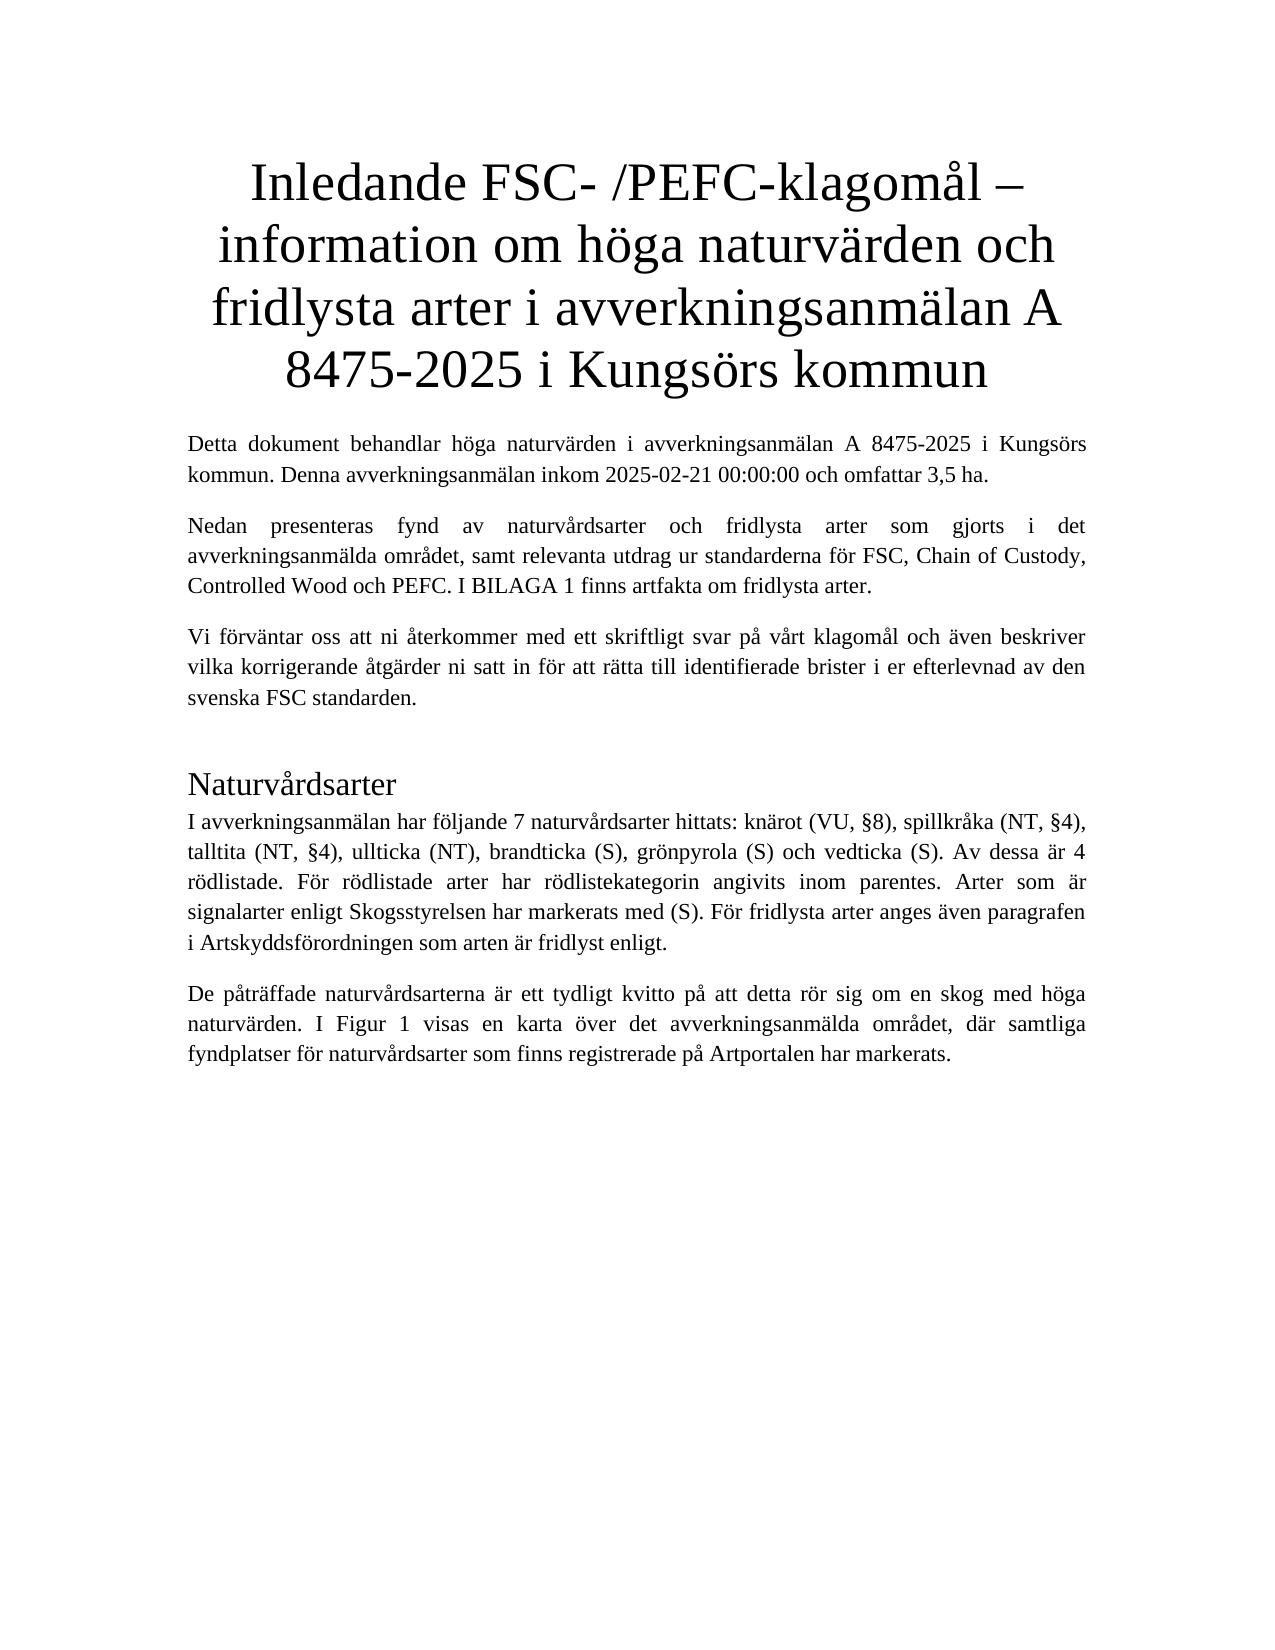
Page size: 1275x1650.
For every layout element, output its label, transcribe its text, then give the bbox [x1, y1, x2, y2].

text Detta dokument behandlar höga naturvärden i avverkningsanmälan A 8475-2025 i Kungsörs kommun. Denna avverkningsanmälan inkom 2025-02-21 00:00:00 och omfattar 3,5 ha. [187, 430, 1087, 487]
text Vi förväntar oss att ni återkommer med ett skriftligt svar på vårt klagomål och även beskriver vilka korrigerande åtgärder ni satt in för att rätta till identifierade brister i er efterlevnad av den svenska FSC standarden. [187, 623, 1087, 710]
text Nedan presenteras fynd av naturvårdsarter och fridlysta arter som gjorts i det avverkningsanmälda området, samt relevanta utdrag ur standarderna för FSC, Chain of Custody, Controlled Wood och PEFC. I BILAGA 1 finns artfakta om fridlysta arter. [187, 512, 1087, 598]
title Inledande FSC- /PEFC-klagomål – information om höga naturvärden och fridlysta arter i avverkningsanmälan A 8475-2025 i Kungsörs kommun [187, 150, 1087, 399]
text I avverkningsanmälan har följande 7 naturvårdsarter hittats: knärot (VU, §8), spillkråka (NT, §4), talltita (NT, §4), ullticka (NT), brandticka (S), grönpyrola (S) och vedticka (S). Av dessa är 4 rödlistade. För rödlistade arter har rödlistekategorin angivits inom parentes. Arter som är signalarter enligt Skogsstyrelsen har markerats med (S). För fridlysta arter anges även paragrafen i Artskyddsförordningen som arten är fridlyst enligt. [187, 808, 1087, 955]
subtitle Naturvårdsarter [187, 764, 1087, 802]
text De påträffade naturvårdsarterna är ett tydligt kvitto på att detta rör sig om en skog med höga naturvärden. I Figur 1 visas en karta över det avverkningsanmälda området, där samtliga fyndplatser för naturvårdsarter som finns registrerade på Artportalen har markerats. [187, 980, 1087, 1066]
